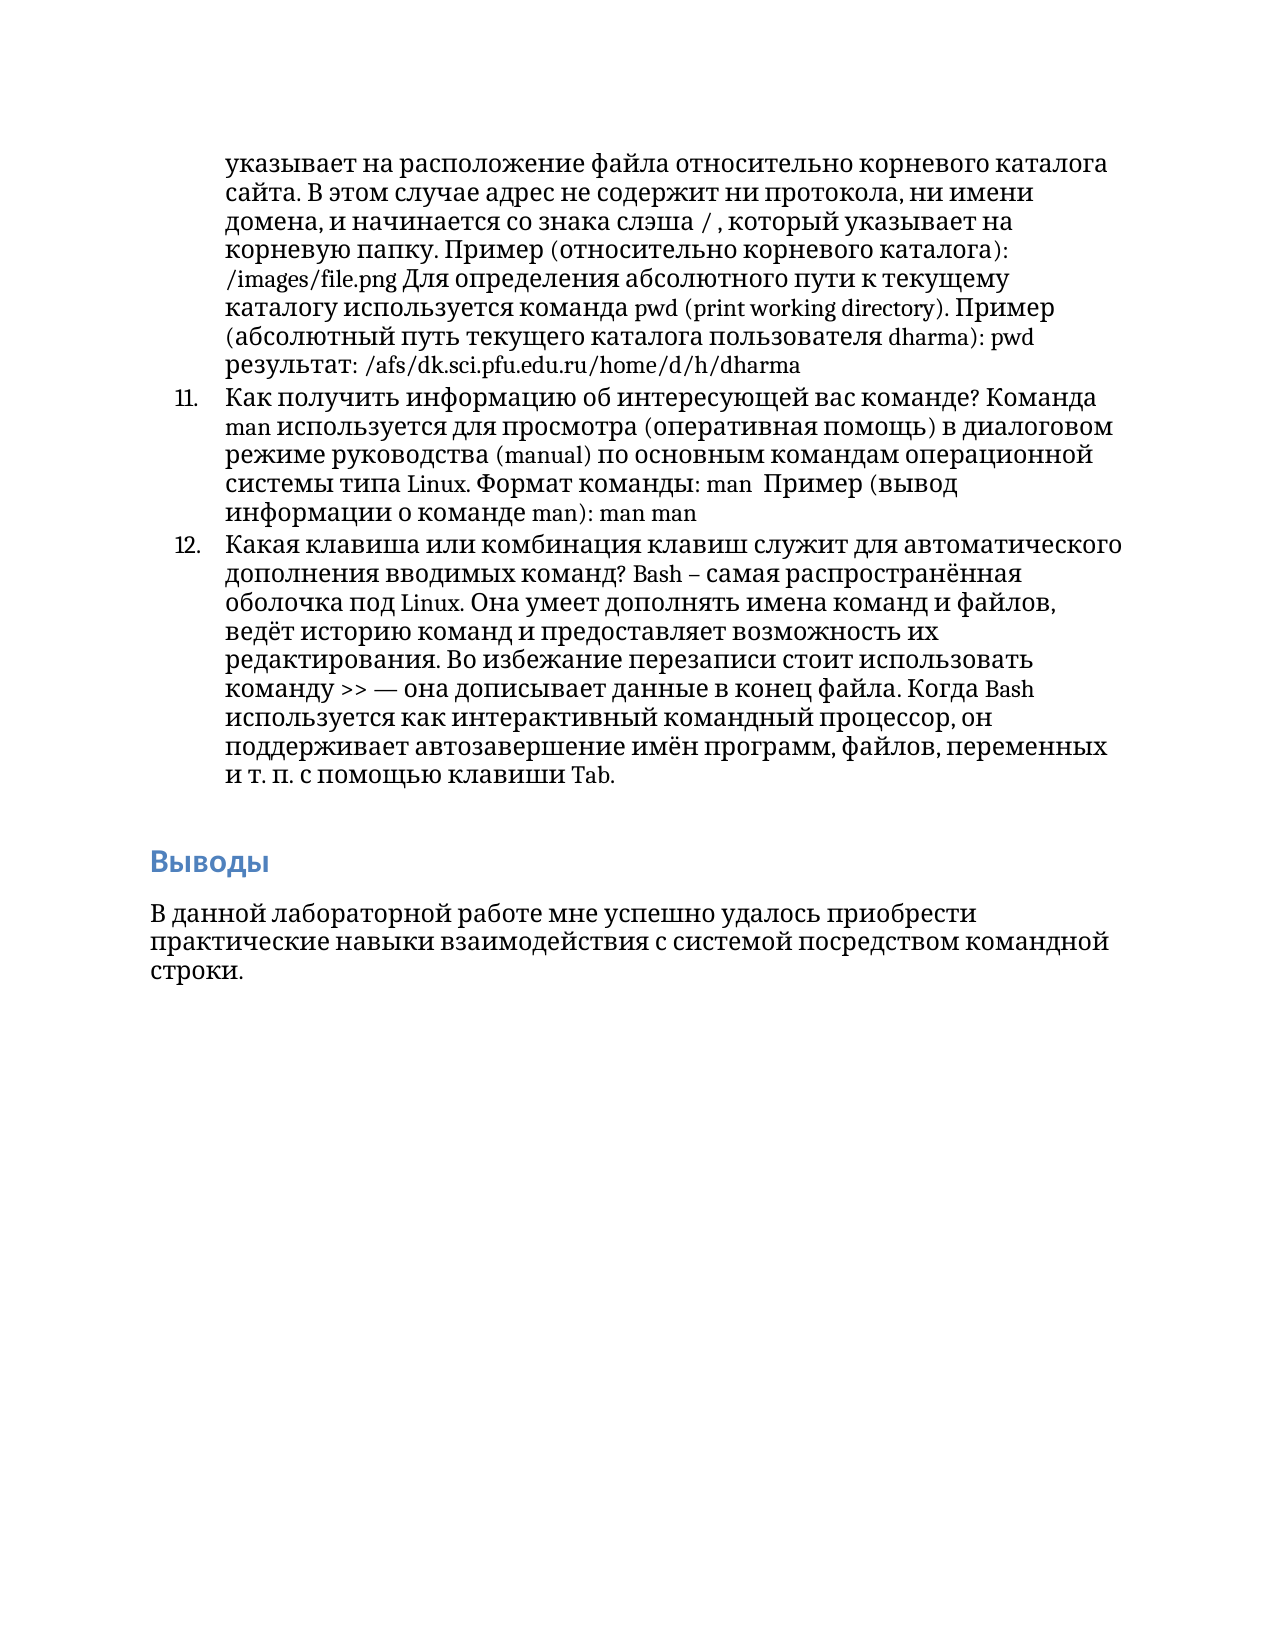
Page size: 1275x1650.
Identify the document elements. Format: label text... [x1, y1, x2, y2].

subtitle Выводы [150, 840, 1125, 881]
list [175, 150, 1125, 380]
list Как получить информацию об интересующей вас команде? Команда man используется для просмотра (оперативная помощь) в диалоговом режиме руководства (manual) по основным командам операционной системы типа Linux. Формат команды: man Пример (вывод информации о команде man): man man [175, 384, 1125, 527]
text В данной лабораторной работе мне успешно удалось приобрести практические навыки взаимодействия с системой посредством командной строки. [150, 899, 1125, 986]
list Какая клавиша или комбинация клавиш служит для автоматического дополнения вводимых команд? Bash – самая распространённая оболочка под Linux. Она умеет дополнять имена команд и файлов, ведёт историю команд и предоставляет возможность их редактирования. Во избежание перезаписи стоит использовать команду >> — она дописывает данные в конец файла. Когда Bash используется как интерактивный командный процессор, он поддерживает автозавершение имён программ, файлов, переменных и т. п. с помощью клавиши Tab. [175, 531, 1125, 790]
